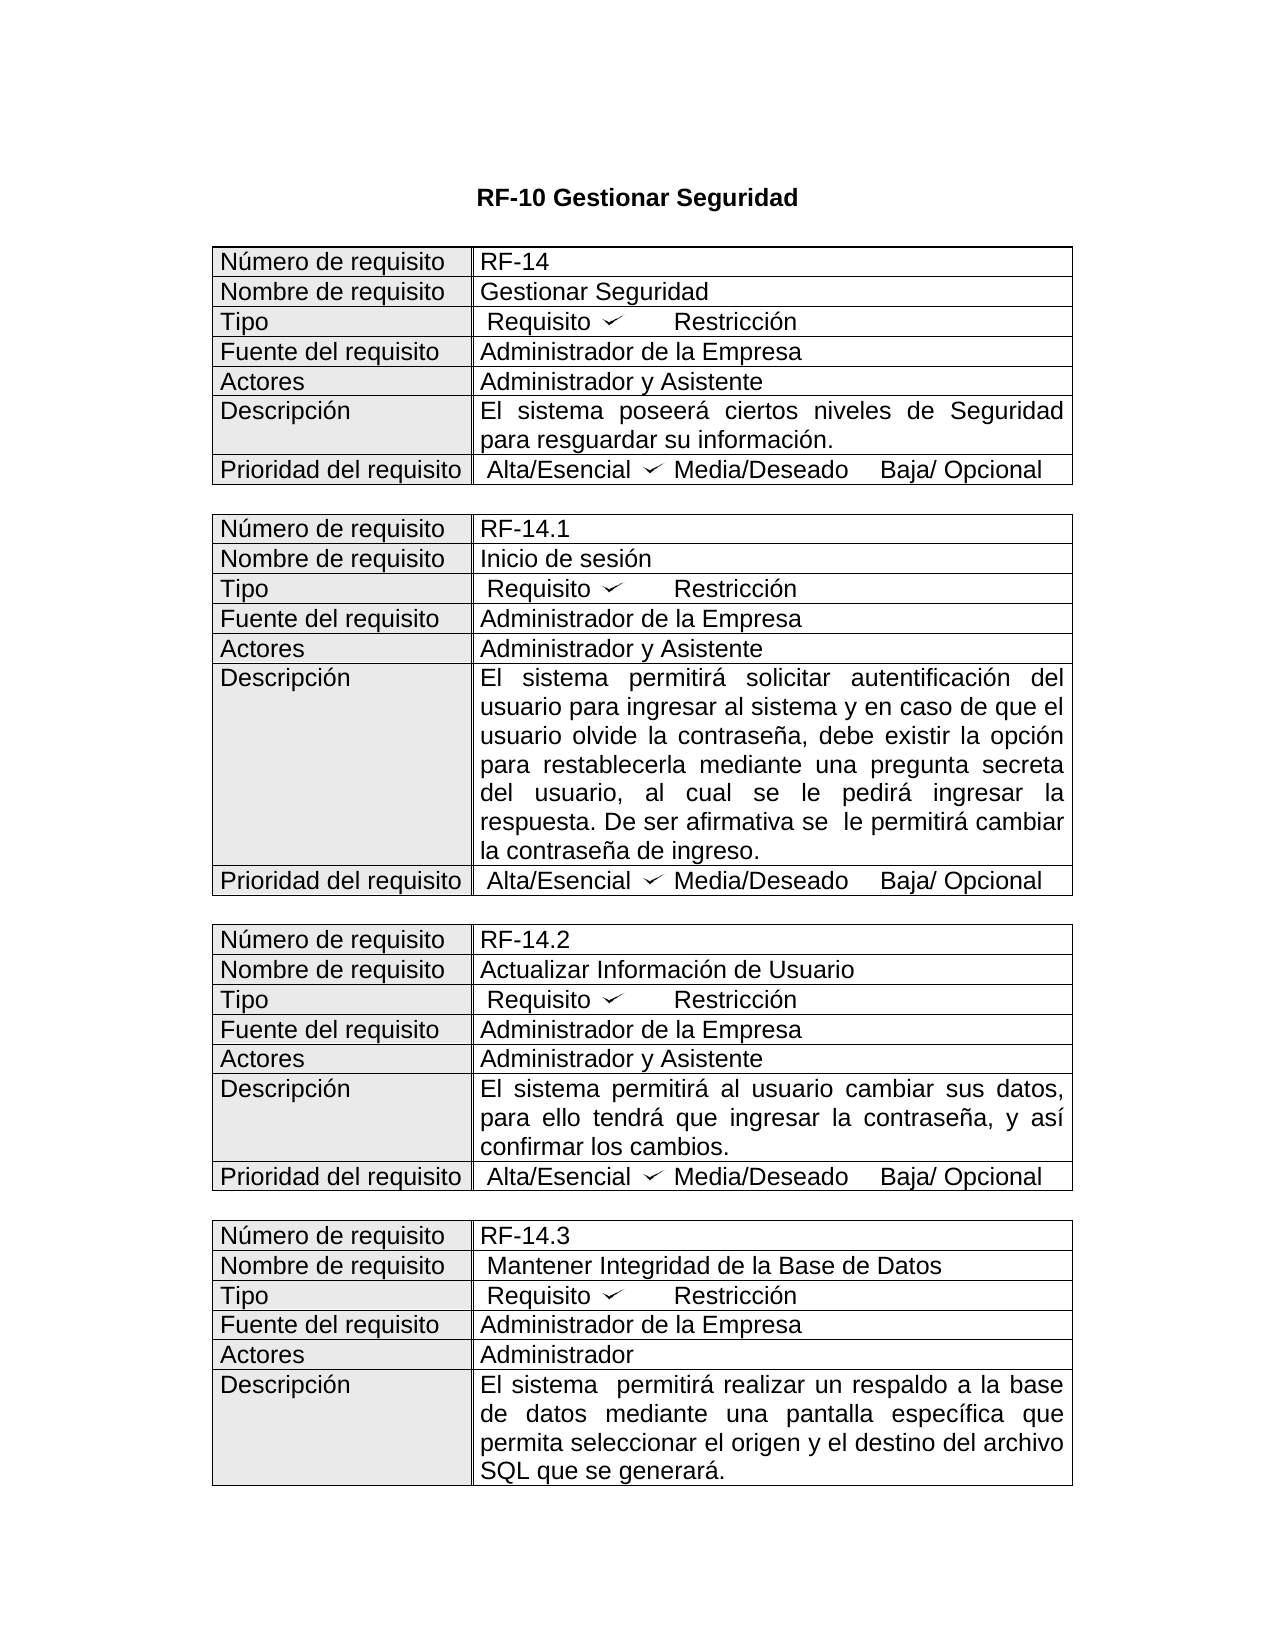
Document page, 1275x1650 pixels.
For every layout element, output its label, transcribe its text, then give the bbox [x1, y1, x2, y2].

table_cell Media/Deseado [659, 455, 866, 484]
table_cell Fuente del requisito [213, 1015, 471, 1043]
table_cell Nombre de requisito [213, 955, 471, 984]
table_cell Mantener Integridad de la Base de Datos [474, 1251, 1072, 1280]
table_cell Prioridad del requisito [213, 866, 471, 894]
table_cell Actores [213, 634, 471, 662]
table_cell Actualizar Información de Usuario [474, 955, 1072, 984]
table_cell Administrador de la Empresa [474, 1311, 1072, 1339]
picture [597, 986, 630, 1009]
table_cell Nombre de requisito [213, 1251, 471, 1280]
table_cell Media/Deseado [659, 866, 866, 894]
picture [597, 308, 630, 331]
table_header RF-14.1 [474, 515, 1072, 543]
table_cell Restricción [659, 1281, 1072, 1309]
table_cell El sistema permitirá solicitar autentificación del usuario para ingresar al sistema y en caso de que el usuario olvide la contraseña, debe existir la opción para restablecerla mediante una pregunta secreta del usuario, al cual se le pedirá ingresar la respuesta. De ser afirmativa se le permitirá cambiar la contraseña de ingreso. [474, 664, 1072, 865]
table_cell Requisito [474, 985, 659, 1014]
table_cell Inicio de sesión [474, 544, 1072, 573]
table_cell Restricción [659, 985, 1072, 1014]
table_cell Fuente del requisito [213, 1311, 471, 1339]
table_cell Tipo [213, 985, 471, 1014]
table_cell Descripción [213, 1370, 471, 1485]
table_cell Media/Deseado [659, 1162, 866, 1190]
table_cell Administrador de la Empresa [474, 1015, 1072, 1043]
table_cell Administrador de la Empresa [474, 604, 1072, 633]
table_cell Alta/Esencial [474, 866, 659, 894]
table_header Número de requisito [213, 925, 471, 954]
table_cell Tipo [213, 1281, 471, 1309]
table_cell Restricción [659, 574, 1072, 603]
table_cell El sistema permitirá realizar un respaldo a la base de datos mediante una pantalla específica que permita seleccionar el origen y el destino del archivo SQL que se generará. [474, 1370, 1072, 1485]
table_cell Requisito [474, 1281, 659, 1309]
table_cell Prioridad del requisito [213, 1162, 471, 1190]
table_cell El sistema permitirá al usuario cambiar sus datos, para ello tendrá que ingresar la contraseña, y así confirmar los cambios. [474, 1074, 1072, 1161]
table_cell Gestionar Seguridad [474, 277, 1072, 306]
table_cell Administrador y Asistente [474, 1045, 1072, 1073]
table_header Número de requisito [213, 515, 471, 543]
table_cell Baja/ Opcional [866, 866, 1072, 894]
table_cell Fuente del requisito [213, 604, 471, 633]
table_cell Prioridad del requisito [213, 455, 471, 484]
table_header RF-14.3 [474, 1221, 1072, 1250]
picture [597, 1282, 630, 1305]
table_cell Administrador y Asistente [474, 367, 1072, 395]
table_cell Administrador y Asistente [474, 634, 1072, 662]
table_cell Descripción [213, 1074, 471, 1161]
picture [638, 867, 670, 890]
table_cell Alta/Esencial [474, 455, 659, 484]
table_header RF-14.2 [474, 925, 1072, 954]
table_cell Baja/ Opcional [866, 455, 1072, 484]
table_cell Actores [213, 1045, 471, 1073]
table_cell Alta/Esencial [474, 1162, 659, 1190]
table_cell Baja/ Opcional [866, 1162, 1072, 1190]
table_cell Tipo [213, 574, 471, 603]
table_cell Descripción [213, 396, 471, 454]
table_header Número de requisito [213, 1221, 471, 1250]
table_cell Administrador [474, 1340, 1072, 1369]
picture [638, 456, 670, 479]
picture [597, 575, 630, 598]
table_cell Descripción [213, 664, 471, 865]
table_cell Nombre de requisito [213, 277, 471, 306]
table_header RF-14 [474, 248, 1072, 276]
table_cell Nombre de requisito [213, 544, 471, 573]
table_cell Restricción [659, 307, 1072, 336]
table_cell Requisito [474, 574, 659, 603]
table_cell Actores [213, 367, 471, 395]
table_header Número de requisito [213, 248, 471, 276]
table_cell Requisito [474, 307, 659, 336]
table_cell Fuente del requisito [213, 337, 471, 366]
table_cell El sistema poseerá ciertos niveles de Seguridad para resguardar su información. [474, 396, 1072, 454]
table_cell Tipo [213, 307, 471, 336]
table_cell Administrador de la Empresa [474, 337, 1072, 366]
subtitle RF-10 Gestionar Seguridad [177, 183, 1098, 211]
table_cell Actores [213, 1340, 471, 1369]
picture [638, 1163, 670, 1186]
